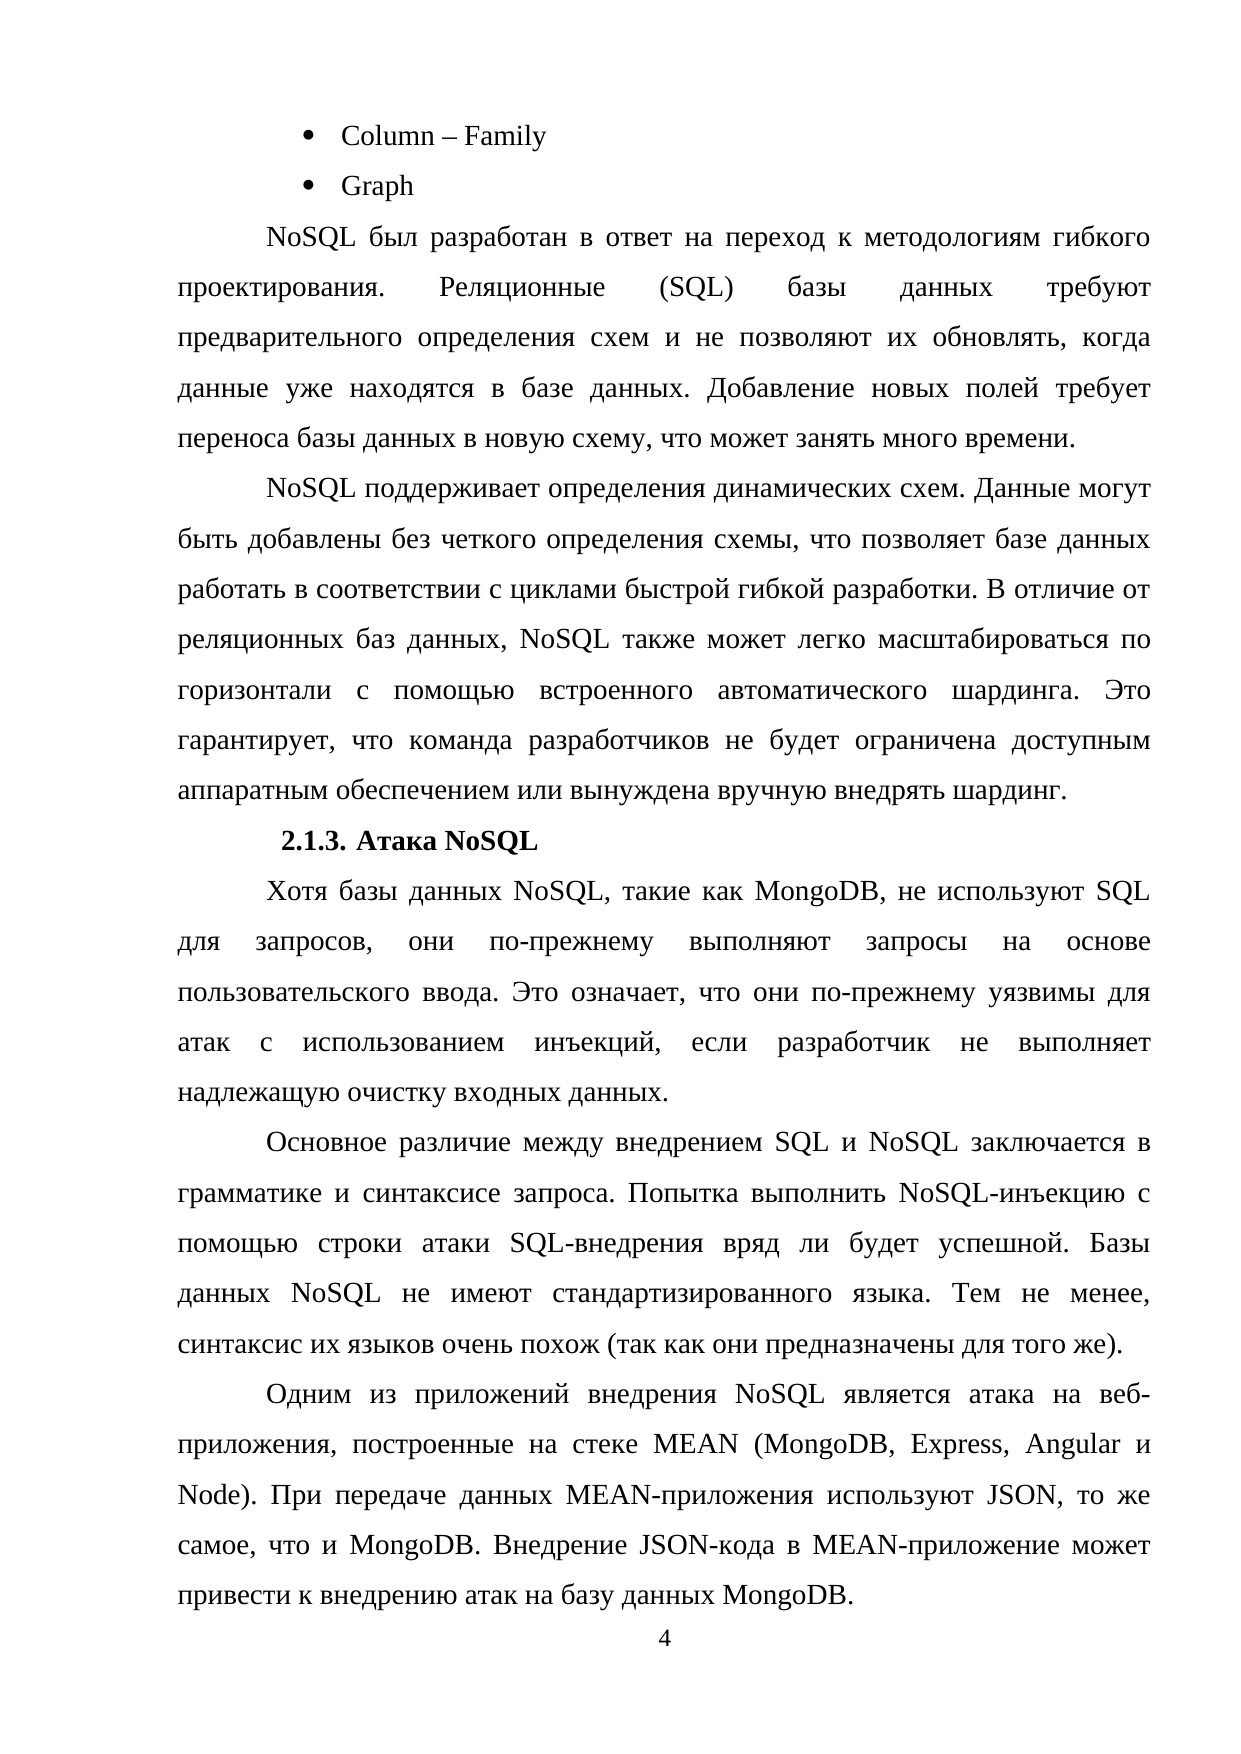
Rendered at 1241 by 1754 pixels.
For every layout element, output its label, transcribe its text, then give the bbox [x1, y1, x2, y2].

list Одним из приложений внедрения NoSQL является атака на веб-приложения, построенные на стеке MEAN (MongoDB, Express, Angular и Node). При передаче данных MEAN-приложения используют JSON, то же самое, что и MongoDB. Внедрение JSON-кода в MEAN-приложение может привести к внедрению атак на базу данных MongoDB. [177, 1376, 1152, 1611]
list Column – Family [303, 118, 1152, 152]
list NoSQL поддерживает определения динамических схем. Данные могут быть добавлены без четкого определения схемы, что позволяет базе данных работать в соответствии с циклами быстрой гибкой разработки. В отличие от реляционных баз данных, NoSQL также может легко масштабироваться по горизонтали с помощью встроенного автоматического шардинга. Это гарантирует, что команда разработчиков не будет ограничена доступным аппаратным обеспечением или вынуждена вручную внедрять шардинг. [177, 471, 1152, 806]
list Хотя базы данных NoSQL, такие как MongoDB, не используют SQL для запросов, они по-прежнему выполняют запросы на основе пользовательского ввода. Это означает, что они по-прежнему уязвимы для атак с использованием инъекций, если разработчик не выполняет надлежащую очистку входных данных. [177, 873, 1152, 1108]
list NoSQL был разработан в ответ на переход к методологиям гибкого проектирования. Реляционные (SQL) базы данных требуют предварительного определения схем и не позволяют их обновлять, когда данные уже находятся в базе данных. Добавление новых полей требует переноса базы данных в новую схему, что может занять много времени. [177, 219, 1152, 454]
list Основное различие между внедрением SQL и NoSQL заключается в грамматике и синтаксисе запроса. Попытка выполнить NoSQL-инъекцию с помощью строки атаки SQL-внедрения вряд ли будет успешной. Базы данных NoSQL не имеют стандартизированного языка. Тем не менее, синтаксис их языков очень похож (так как они предназначены для того же). [177, 1124, 1152, 1359]
list Graph [303, 168, 1152, 202]
list Атака NoSQL [281, 823, 1152, 856]
